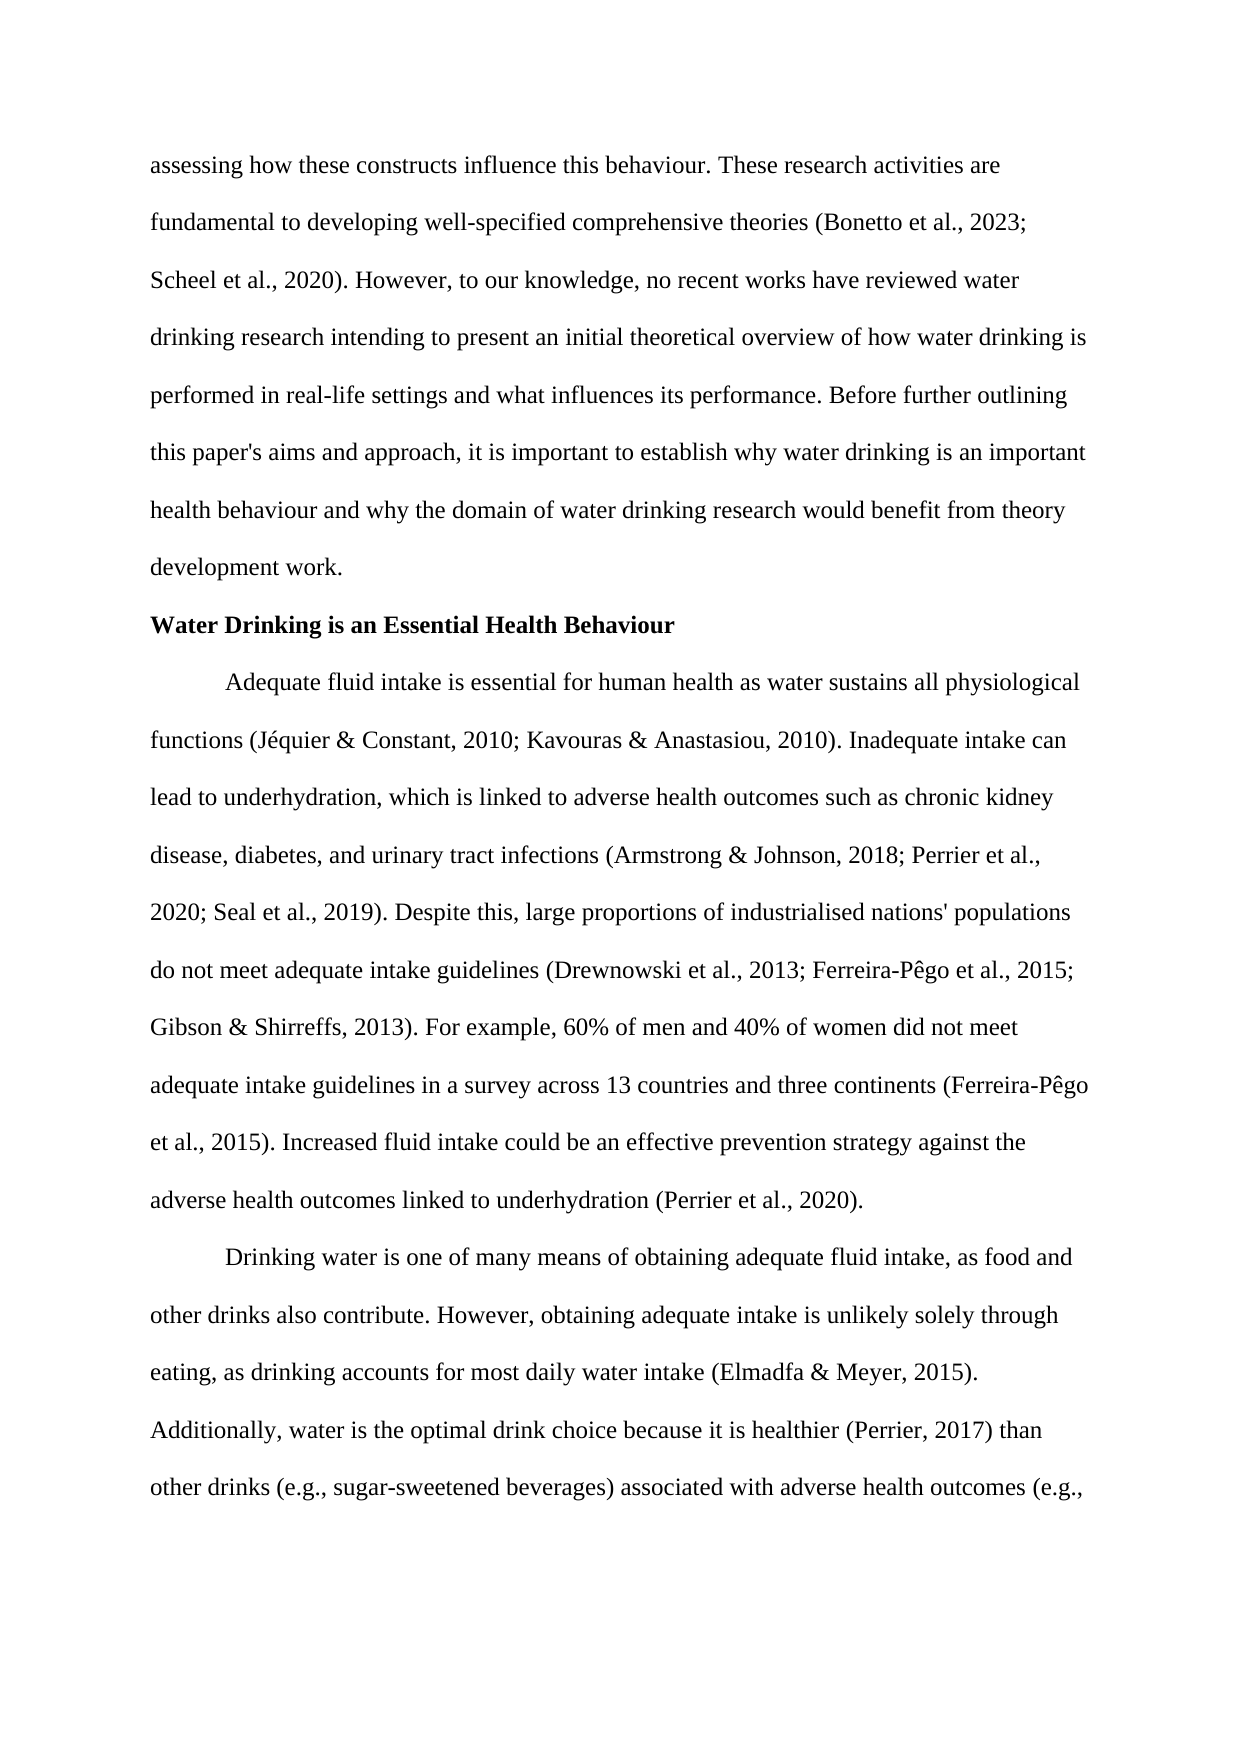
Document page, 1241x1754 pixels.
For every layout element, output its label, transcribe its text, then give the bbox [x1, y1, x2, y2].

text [150, 150, 1090, 581]
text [150, 1242, 1090, 1501]
text Adequate fluid intake is essential for human health as water sustains all physiological functions (Jéquier & Constant, 2010; Kavouras & Anastasiou, 2010). Inadequate intake can lead to underhydration, which is linked to adverse health outcomes such as chronic kidney disease, diabetes, and urinary tract infections (Armstrong & Johnson, 2018; Perrier et al., 2020; Seal et al., 2019). Despite this, large proportions of industrialised nations' populations do not meet adequate intake guidelines (Drewnowski et al., 2013; Ferreira-Pêgo et al., 2015; Gibson & Shirreffs, 2013). For example, 60% of men and 40% of women did not meet adequate intake guidelines in a survey across 13 countries and three continents (Ferreira-Pêgo et al., 2015). Increased fluid intake could be an effective prevention strategy against the adverse health outcomes linked to underhydration (Perrier et al., 2020). [150, 667, 1090, 1214]
text Water Drinking is an Essential Health Behaviour [150, 610, 1090, 639]
